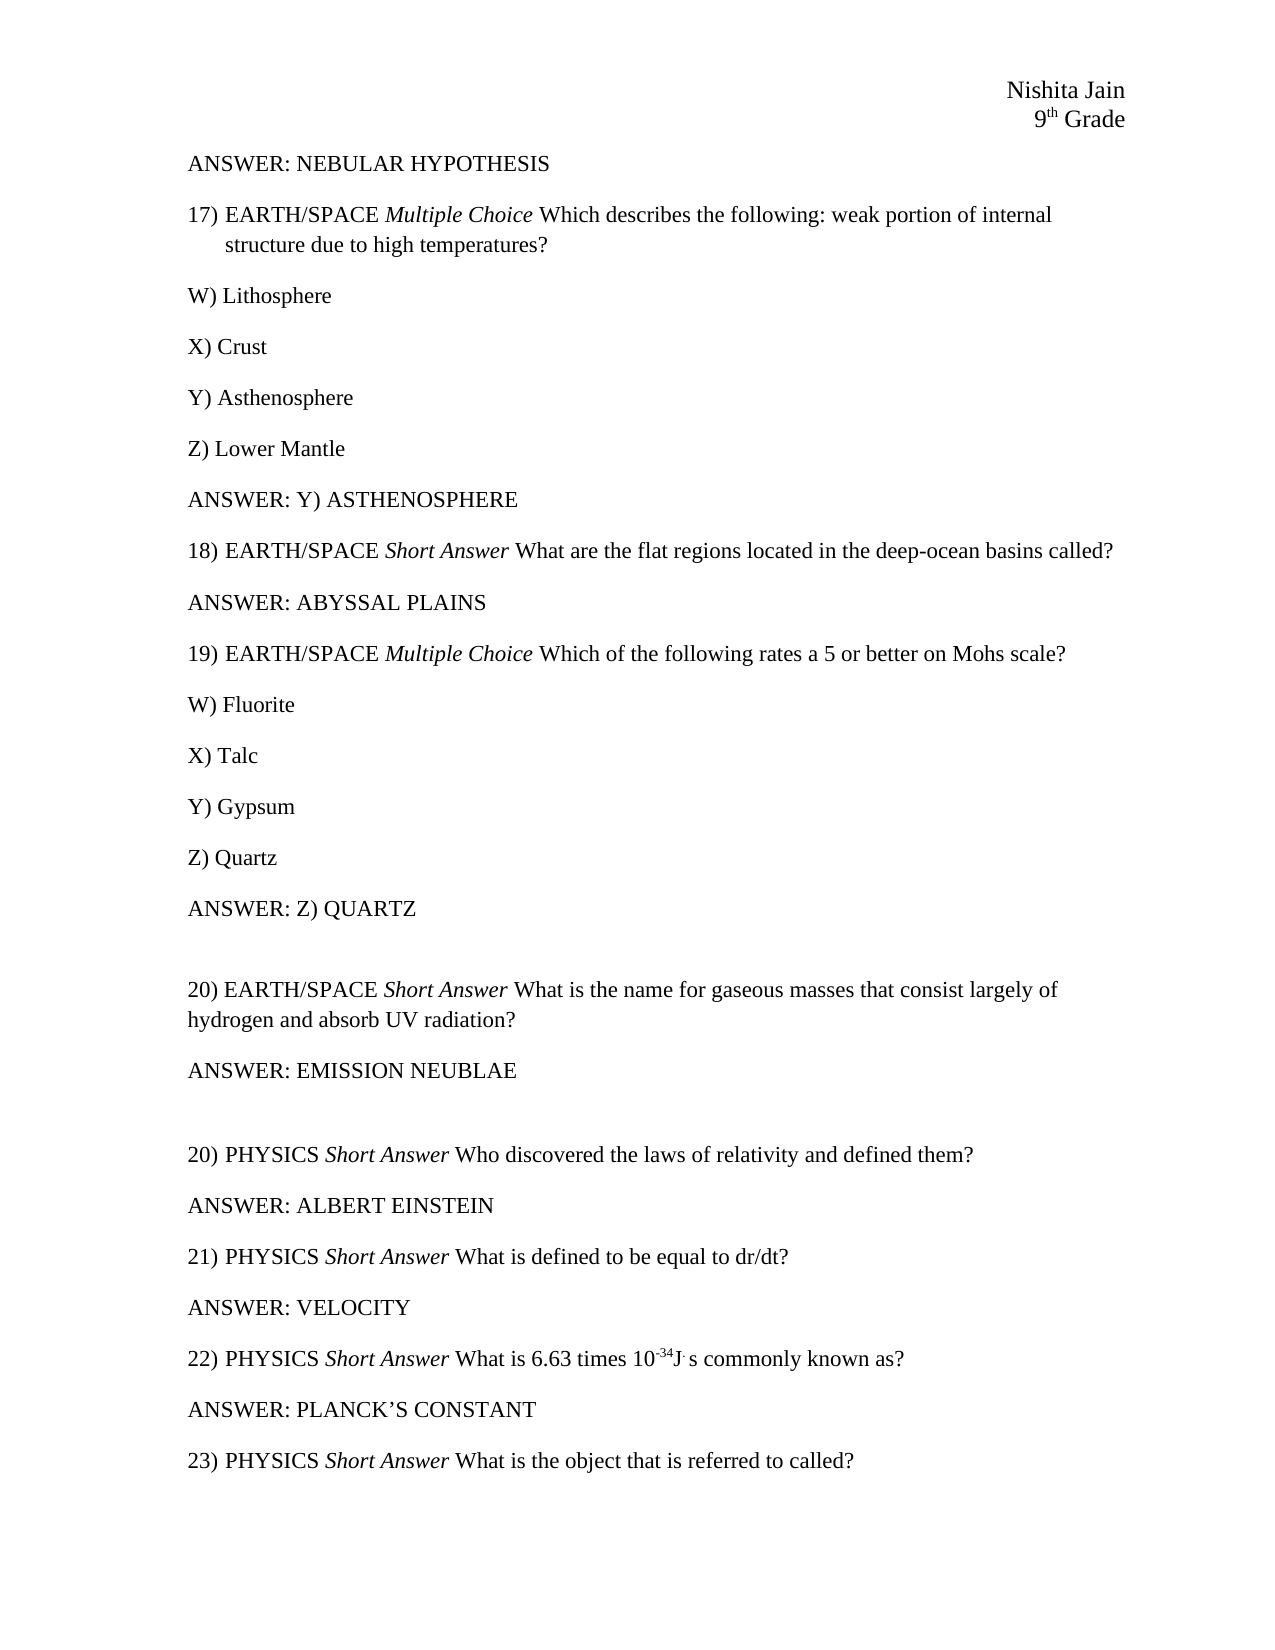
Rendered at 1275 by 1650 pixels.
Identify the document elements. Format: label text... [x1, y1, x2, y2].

text ANSWER: PLANCK’S CONSTANT [187, 1396, 1125, 1422]
text ANSWER: Y) ASTHENOSPHERE [187, 486, 1125, 513]
list PHYSICS Short Answer What is defined to be equal to dr/dt? [187, 1243, 1125, 1269]
list EARTH/SPACE Short Answer What are the flat regions located in the deep-ocean basins called? [187, 537, 1125, 564]
text Z) Lower Mantle [187, 435, 1125, 462]
text ANSWER: VELOCITY [187, 1294, 1125, 1320]
text W) Fluorite [187, 691, 1125, 717]
text ANSWER: NEBULAR HYPOTHESIS [187, 150, 1125, 176]
text ANSWER: ABYSSAL PLAINS [187, 588, 1125, 615]
list PHYSICS Short Answer What is the object that is referred to called? [187, 1447, 1125, 1473]
text ANSWER: EMISSION NEUBLAE [187, 1057, 1125, 1116]
text 20) EARTH/SPACE Short Answer What is the name for gaseous masses that consist largely of hydrogen and absorb UV radiation? [187, 946, 1125, 1033]
text X) Crust [187, 333, 1125, 360]
text Z) Quartz [187, 844, 1125, 870]
text Y) Gypsum [187, 793, 1125, 819]
text Y) Asthenosphere [187, 384, 1125, 411]
list PHYSICS Short Answer What is 6.63 times 10-34J. s commonly known as? [187, 1345, 1125, 1371]
text W) Lithosphere [187, 282, 1125, 309]
list PHYSICS Short Answer Who discovered the laws of relativity and defined them? [187, 1141, 1125, 1167]
text ANSWER: Z) QUARTZ [187, 895, 1125, 921]
text ANSWER: ALBERT EINSTEIN [187, 1192, 1125, 1218]
list EARTH/SPACE Multiple Choice Which of the following rates a 5 or better on Mohs scale? [187, 639, 1125, 666]
text X) Talc [187, 742, 1125, 768]
list EARTH/SPACE Multiple Choice Which describes the following: weak portion of internal structure due to high temperatures? [187, 201, 1125, 258]
